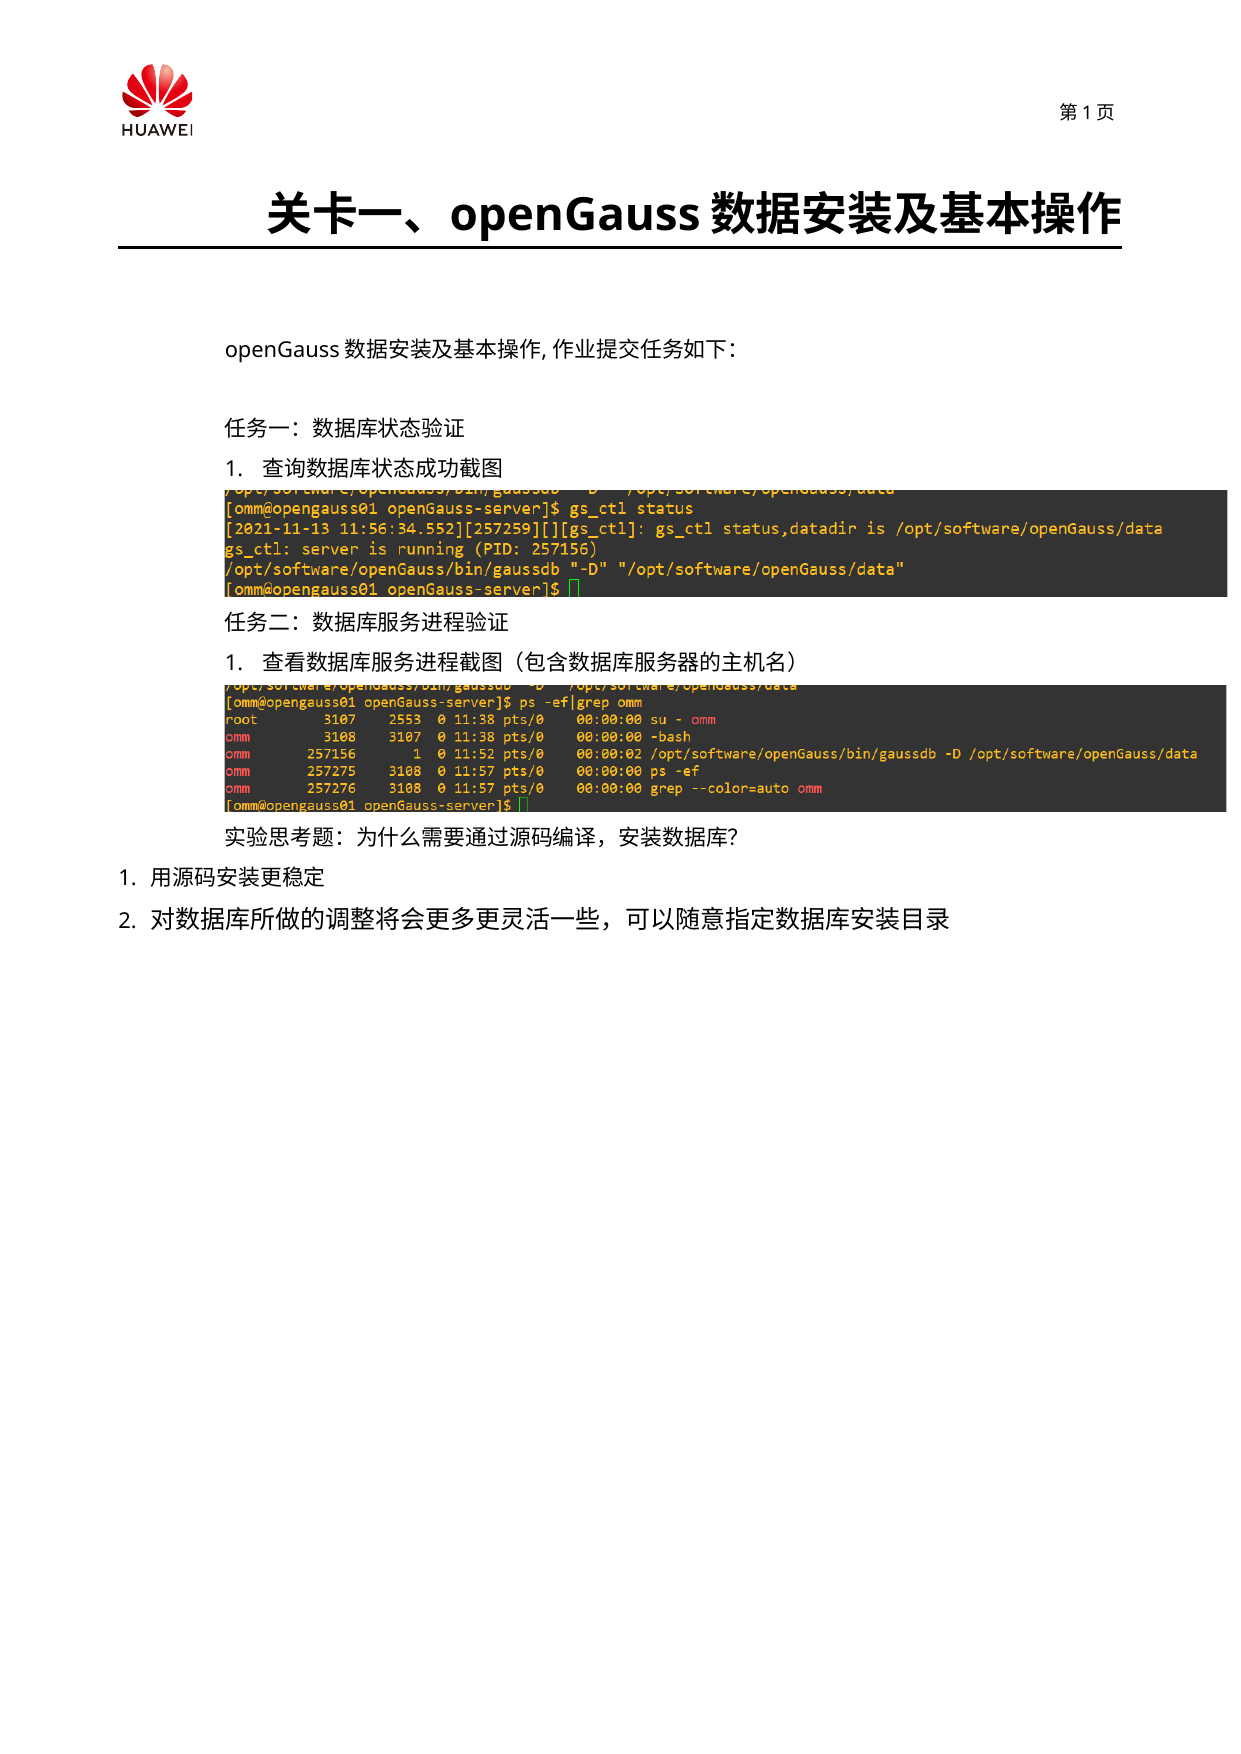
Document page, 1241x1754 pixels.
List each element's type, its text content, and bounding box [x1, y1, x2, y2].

text 任务二：数据库服务进程验证 [224, 605, 1122, 637]
list 查看数据库服务进程截图（包含数据库服务器的主机名） [224, 645, 1122, 677]
text openGauss数据安装及基本操作, 作业提交任务如下： [224, 332, 1122, 364]
list 对数据库所做的调整将会更多更灵活一些，可以随意指定数据库安装目录 [118, 900, 1122, 936]
picture [122, 64, 193, 136]
picture [224, 490, 1228, 597]
picture [224, 685, 1227, 812]
text 任务一：数据库状态验证 [224, 411, 1122, 442]
subtitle 关卡一、openGauss数据安装及基本操作 [118, 177, 1122, 246]
list 用源码安装更稳定 [118, 860, 1122, 891]
list 查询数据库状态成功截图 [224, 451, 1122, 482]
text 实验思考题：为什么需要通过源码编译，安装数据库？ [224, 820, 1122, 851]
